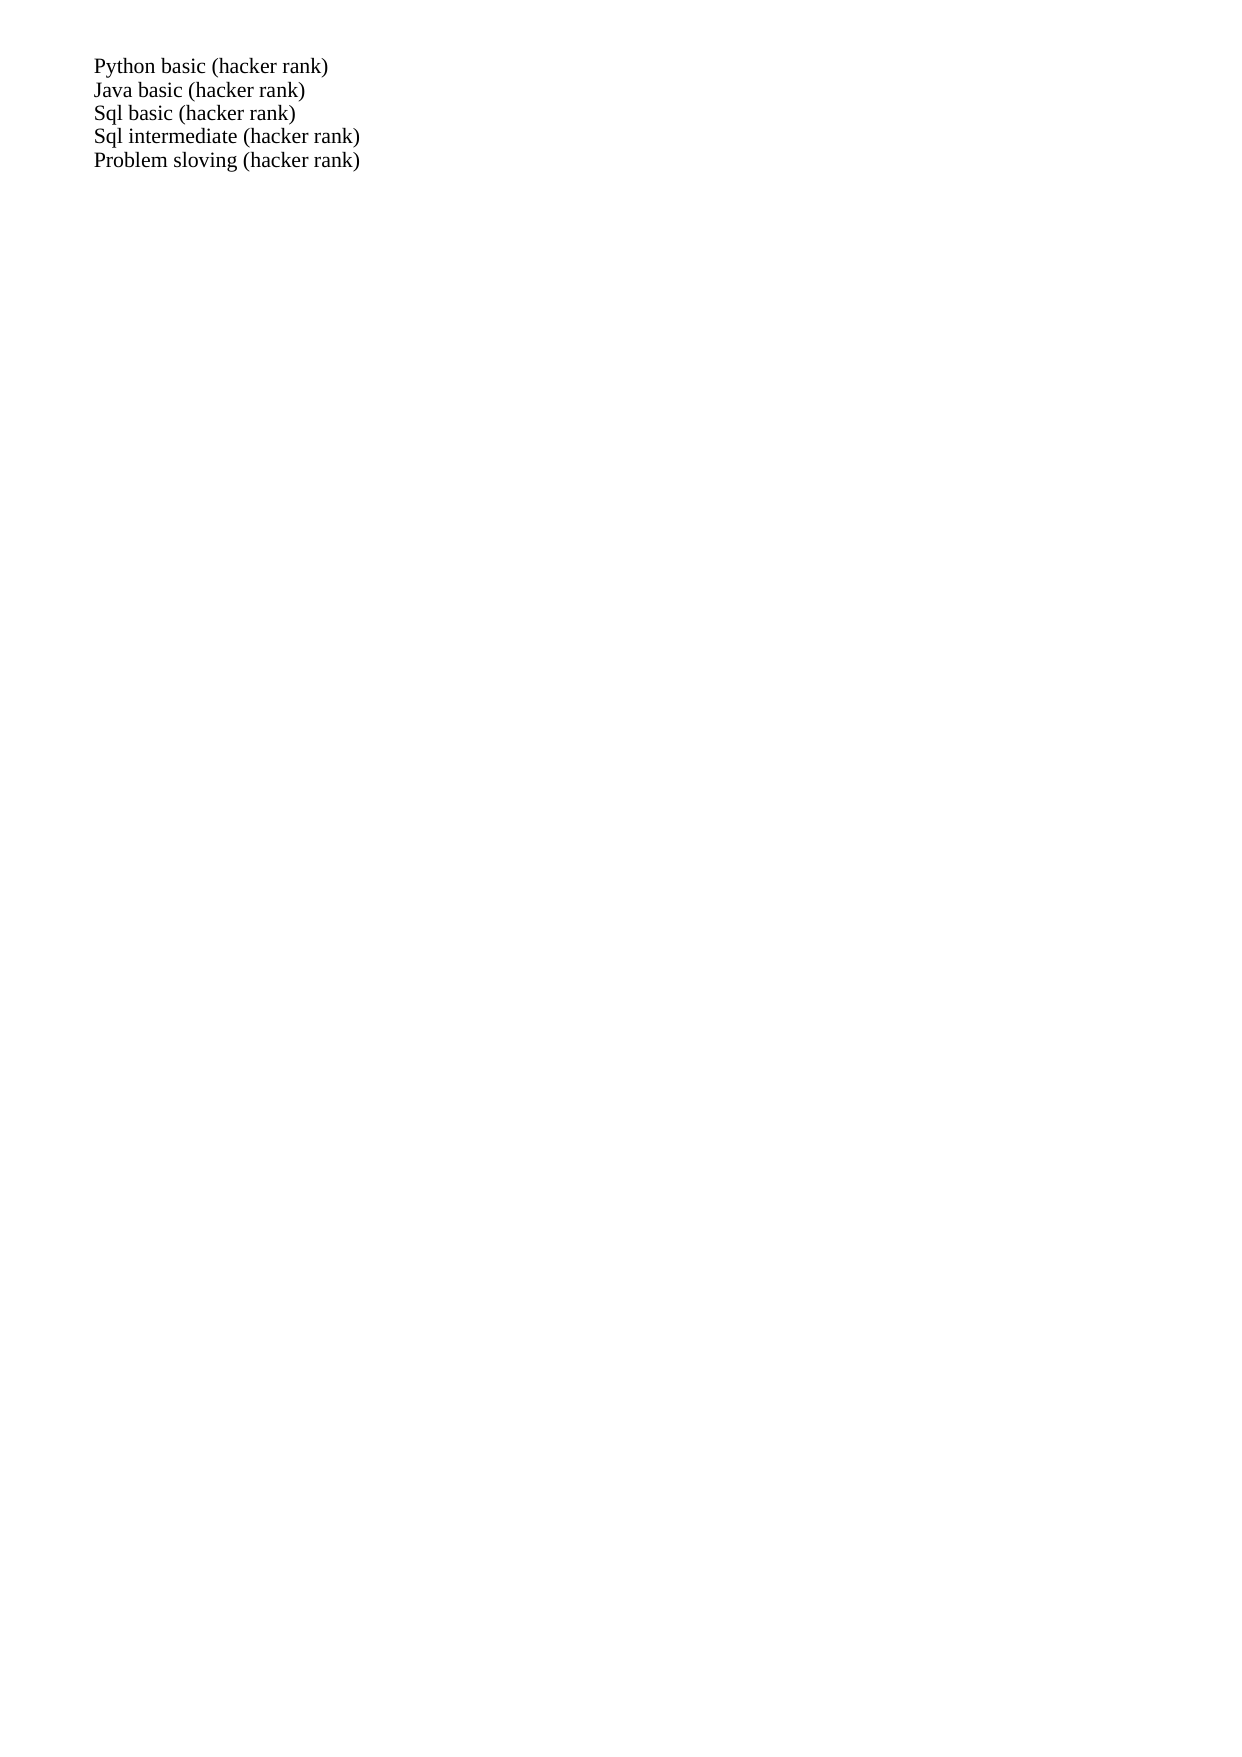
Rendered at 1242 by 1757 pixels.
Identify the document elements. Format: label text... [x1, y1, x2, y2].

text Python basic (hacker rank) Java basic (hacker rank) Sql basic (hacker rank) Sql intermediate (hacker rank) Problem sloving (hacker rank) [93, 55, 371, 172]
